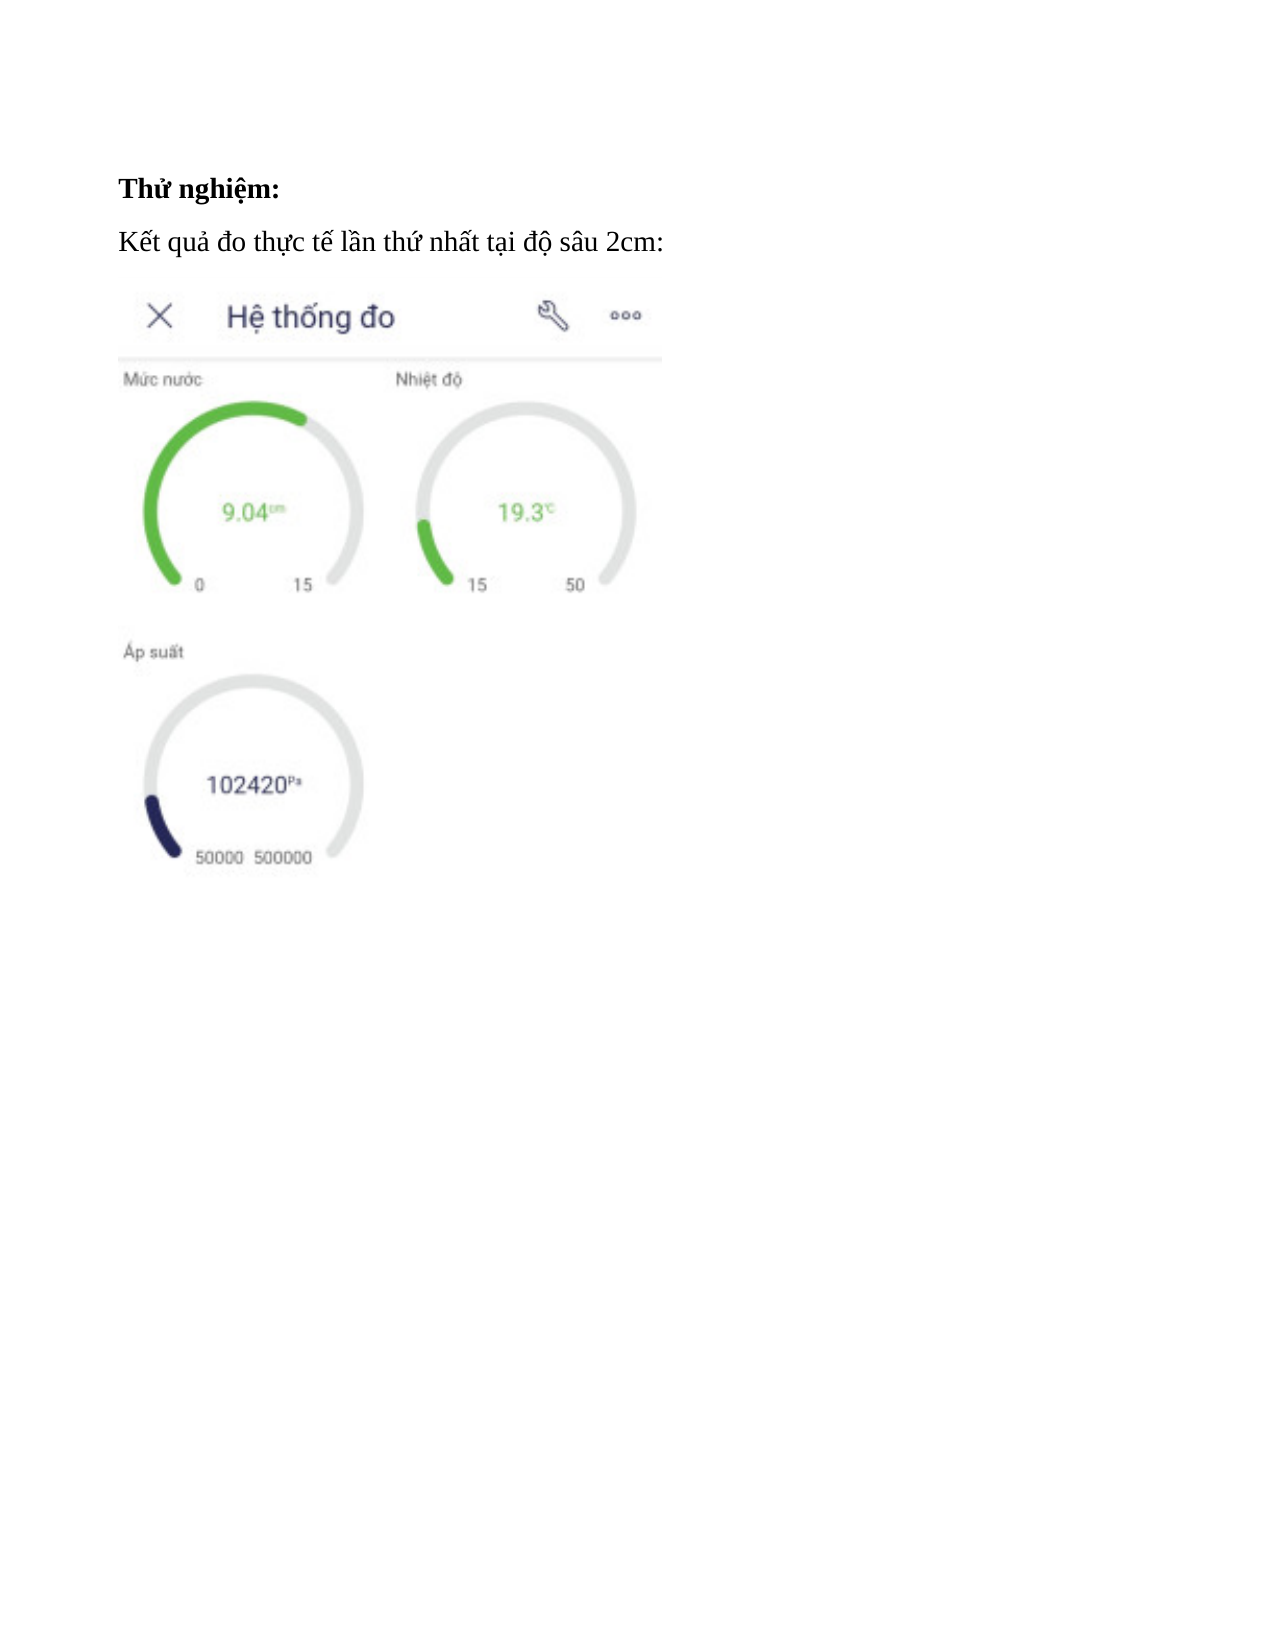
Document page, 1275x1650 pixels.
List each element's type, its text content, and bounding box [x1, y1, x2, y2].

text Kết quả đo thực tế lần thứ nhất tại độ sâu 2cm: [118, 224, 1157, 257]
text Thử nghiệm: [118, 171, 1157, 204]
picture [118, 276, 662, 900]
